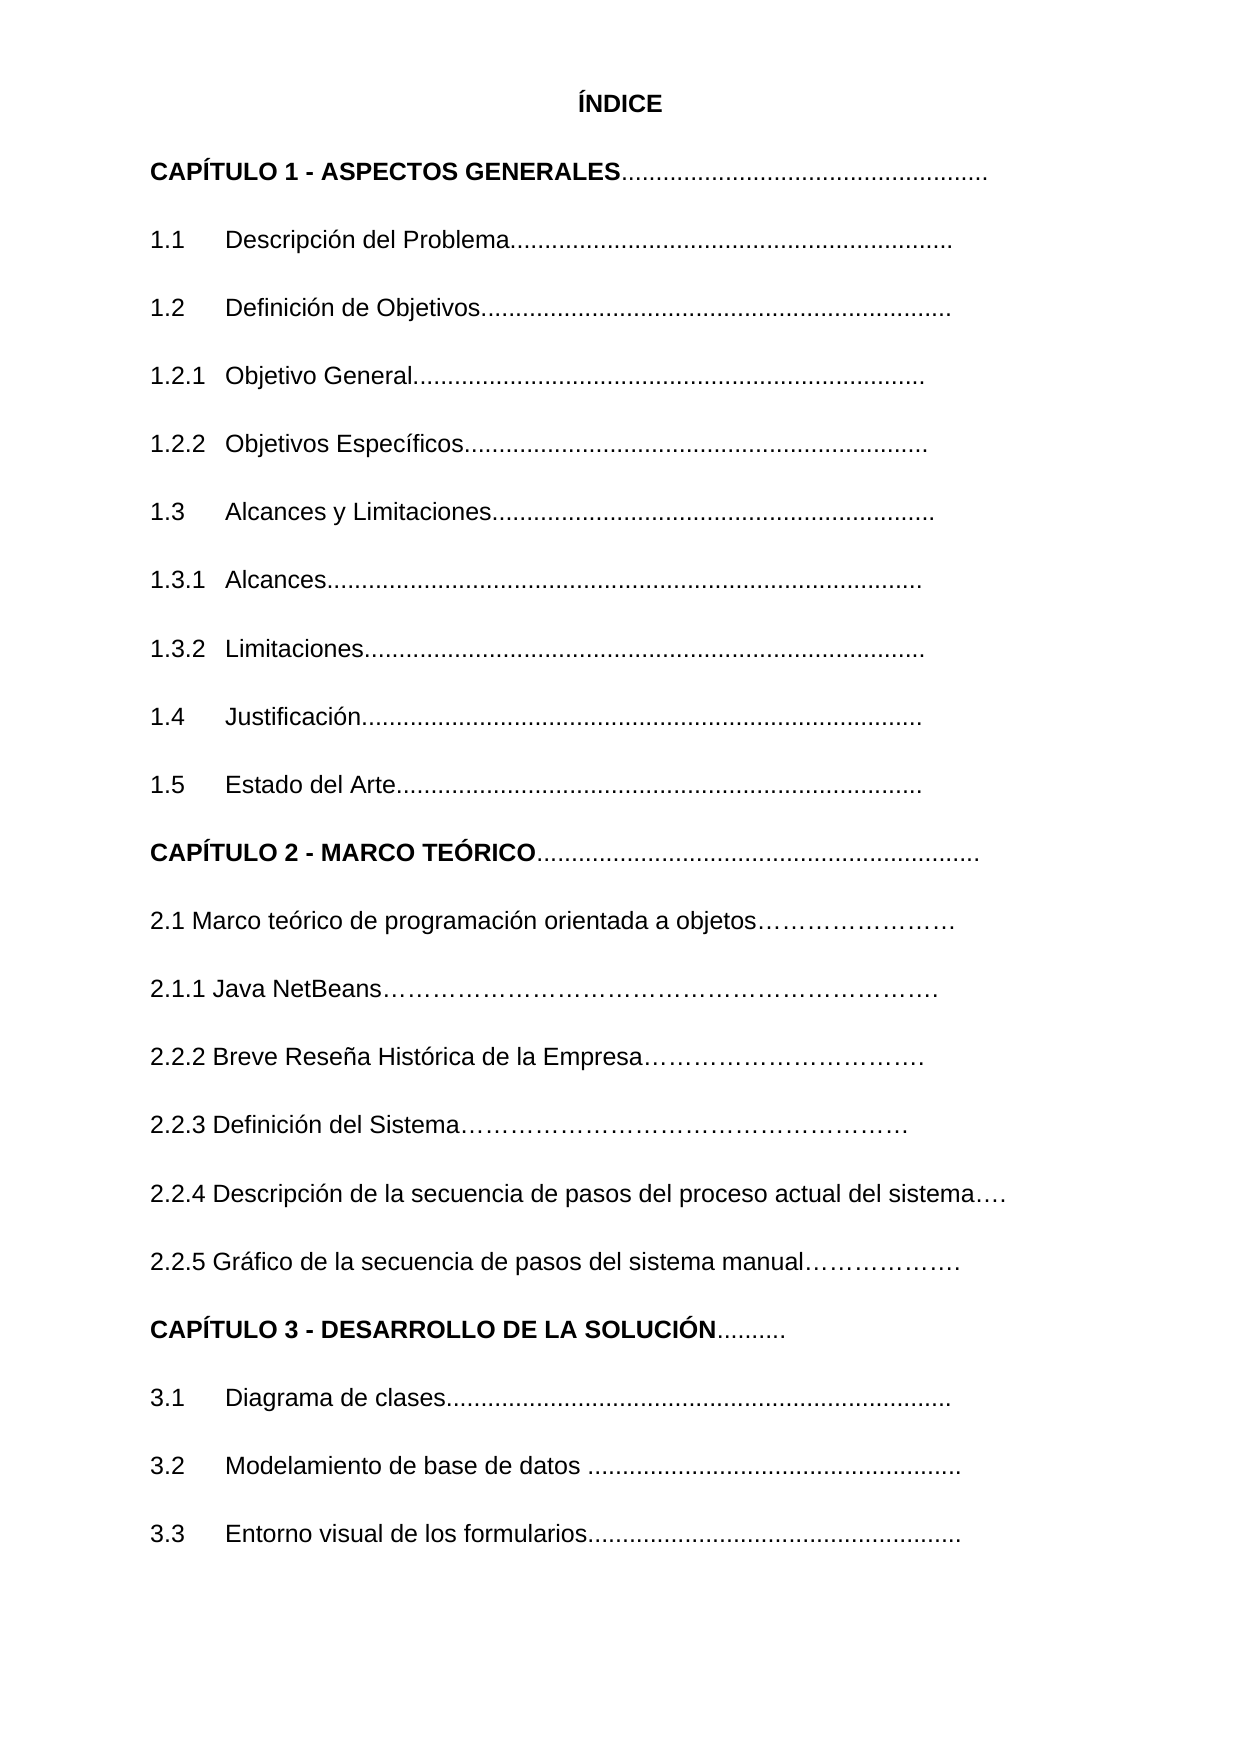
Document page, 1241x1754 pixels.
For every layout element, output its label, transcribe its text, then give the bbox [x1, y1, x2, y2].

text CAPÍTULO 1 - ASPECTOS GENERALES..................................................... [150, 157, 1090, 185]
text 1.2.1 Objetivo General.......................................................................... [150, 361, 1090, 390]
text 1.2.2 Objetivos Específicos................................................................... [150, 429, 1090, 458]
text 2.1 Marco teórico de programación orientada a objetos…………………… [150, 906, 1090, 935]
text 1.2 Definición de Objetivos.................................................................... [150, 293, 1090, 322]
text 1.3.1 Alcances...................................................................................... [150, 565, 1090, 594]
text 2.2.5 Gráfico de la secuencia de pasos del sistema manual………………. [150, 1247, 1090, 1275]
text ÍNDICE [150, 88, 1090, 117]
text CAPÍTULO 3 - DESARROLLO DE LA SOLUCIÓN.......... [150, 1315, 1090, 1343]
text 2.2.3 Definición del Sistema……………………………………………… [150, 1110, 1090, 1139]
text 2.2.2 Breve Reseña Histórica de la Empresa……………………………. [150, 1042, 1090, 1071]
text 1.3 Alcances y Limitaciones................................................................ [150, 497, 1090, 526]
text 3.1 Diagrama de clases......................................................................... [150, 1383, 1090, 1412]
text 2.1.1 Java NetBeans…………………………………………………………. [150, 974, 1090, 1003]
text 1.3.2 Limitaciones................................................................................. [150, 633, 1090, 662]
text 1.1 Descripción del Problema................................................................ [150, 225, 1090, 253]
text 1.5 Estado del Arte............................................................................ [150, 770, 1090, 798]
text 2.2.4 Descripción de la secuencia de pasos del proceso actual del sistema…. [150, 1178, 1090, 1207]
text 3.2 Modelamiento de base de datos ...................................................... [150, 1451, 1090, 1480]
text 1.4 Justificación................................................................................. [150, 702, 1090, 730]
text 3.3 Entorno visual de los formularios...................................................... [150, 1519, 1090, 1548]
text CAPÍTULO 2 - MARCO TEÓRICO................................................................ [150, 838, 1090, 867]
